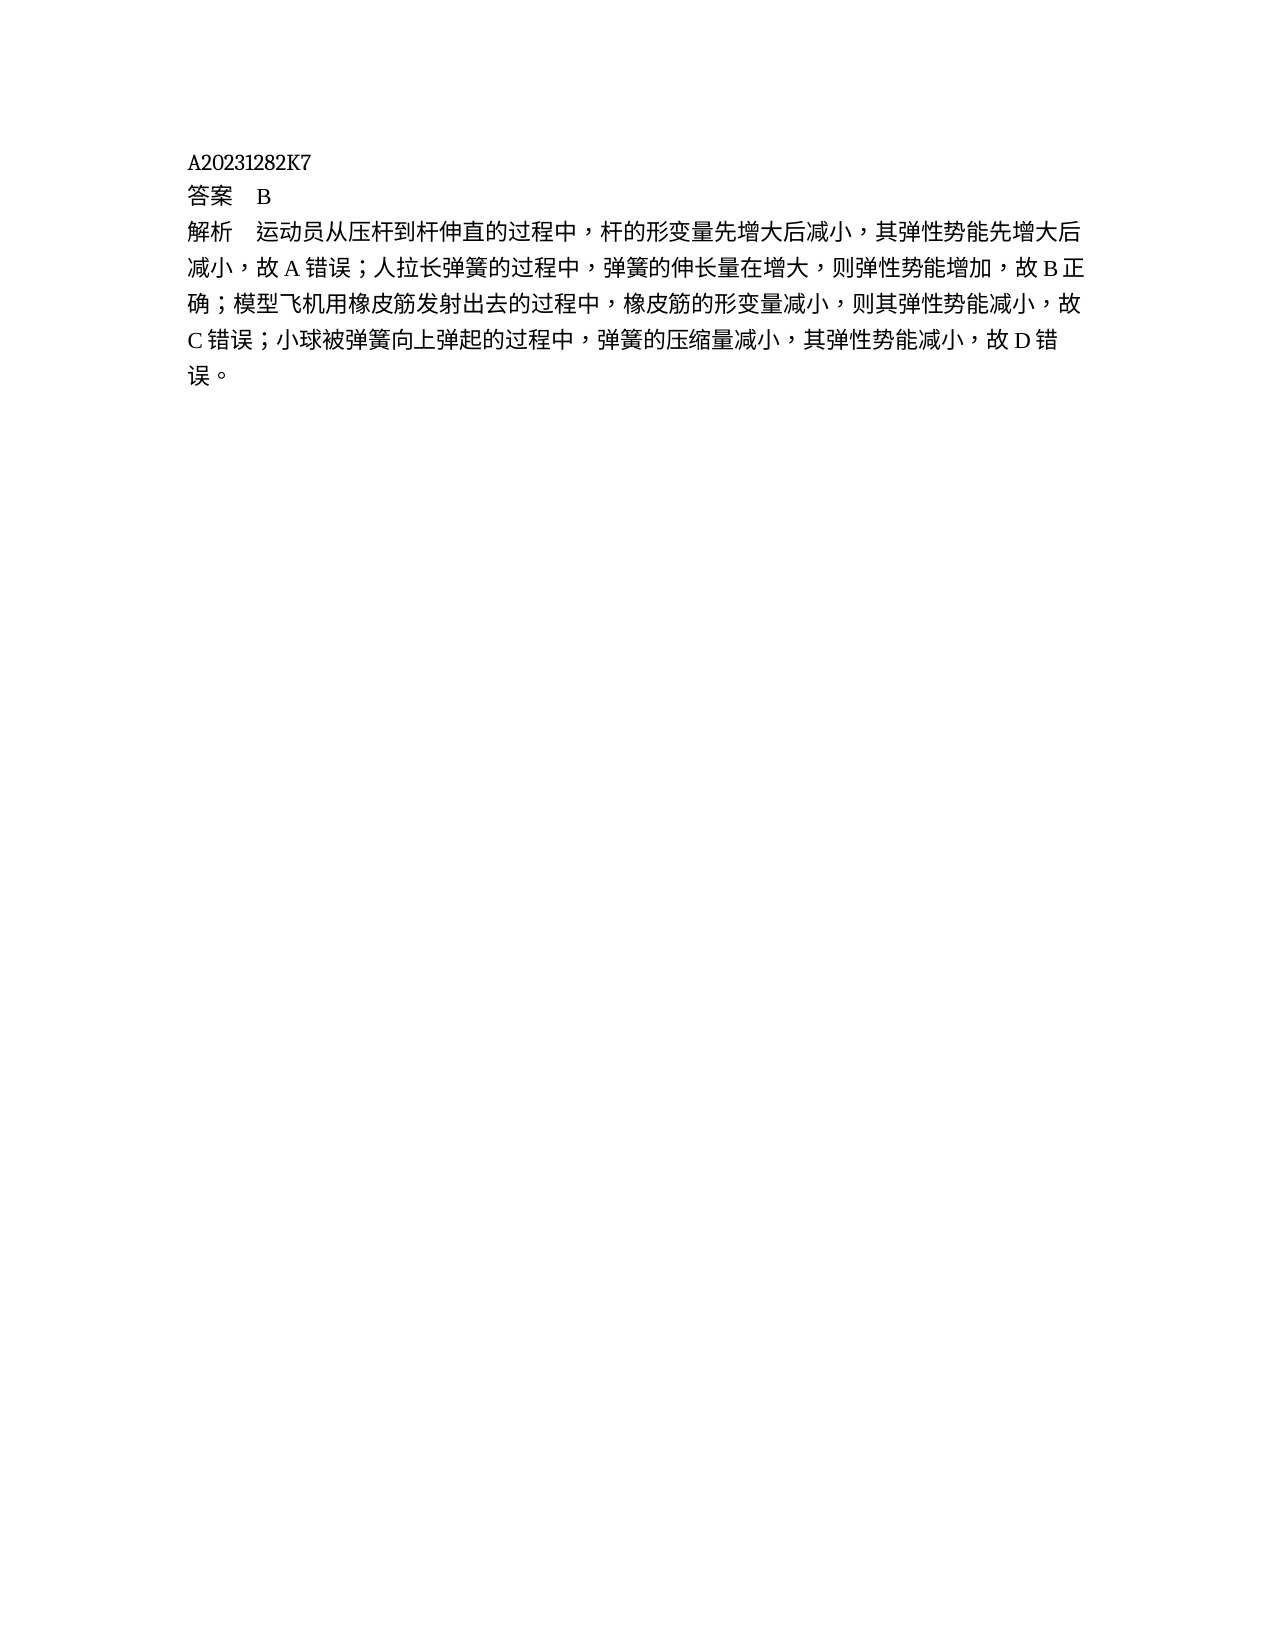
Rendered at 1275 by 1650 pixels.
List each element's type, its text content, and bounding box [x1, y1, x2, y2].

text 答案 B [187, 180, 1087, 211]
text A20231282K7 [187, 150, 1087, 176]
text 解析 运动员从压杆到杆伸直的过程中，杆的形变量先增大后减小，其弹性势能先增大后减小，故A错误；人拉长弹簧的过程中，弹簧的伸长量在增大，则弹性势能增加，故B正确；模型飞机用橡皮筋发射出去的过程中，橡皮筋的形变量减小，则其弹性势能减小，故C错误；小球被弹簧向上弹起的过程中，弹簧的压缩量减小，其弹性势能减小，故D错误。 [187, 216, 1087, 391]
